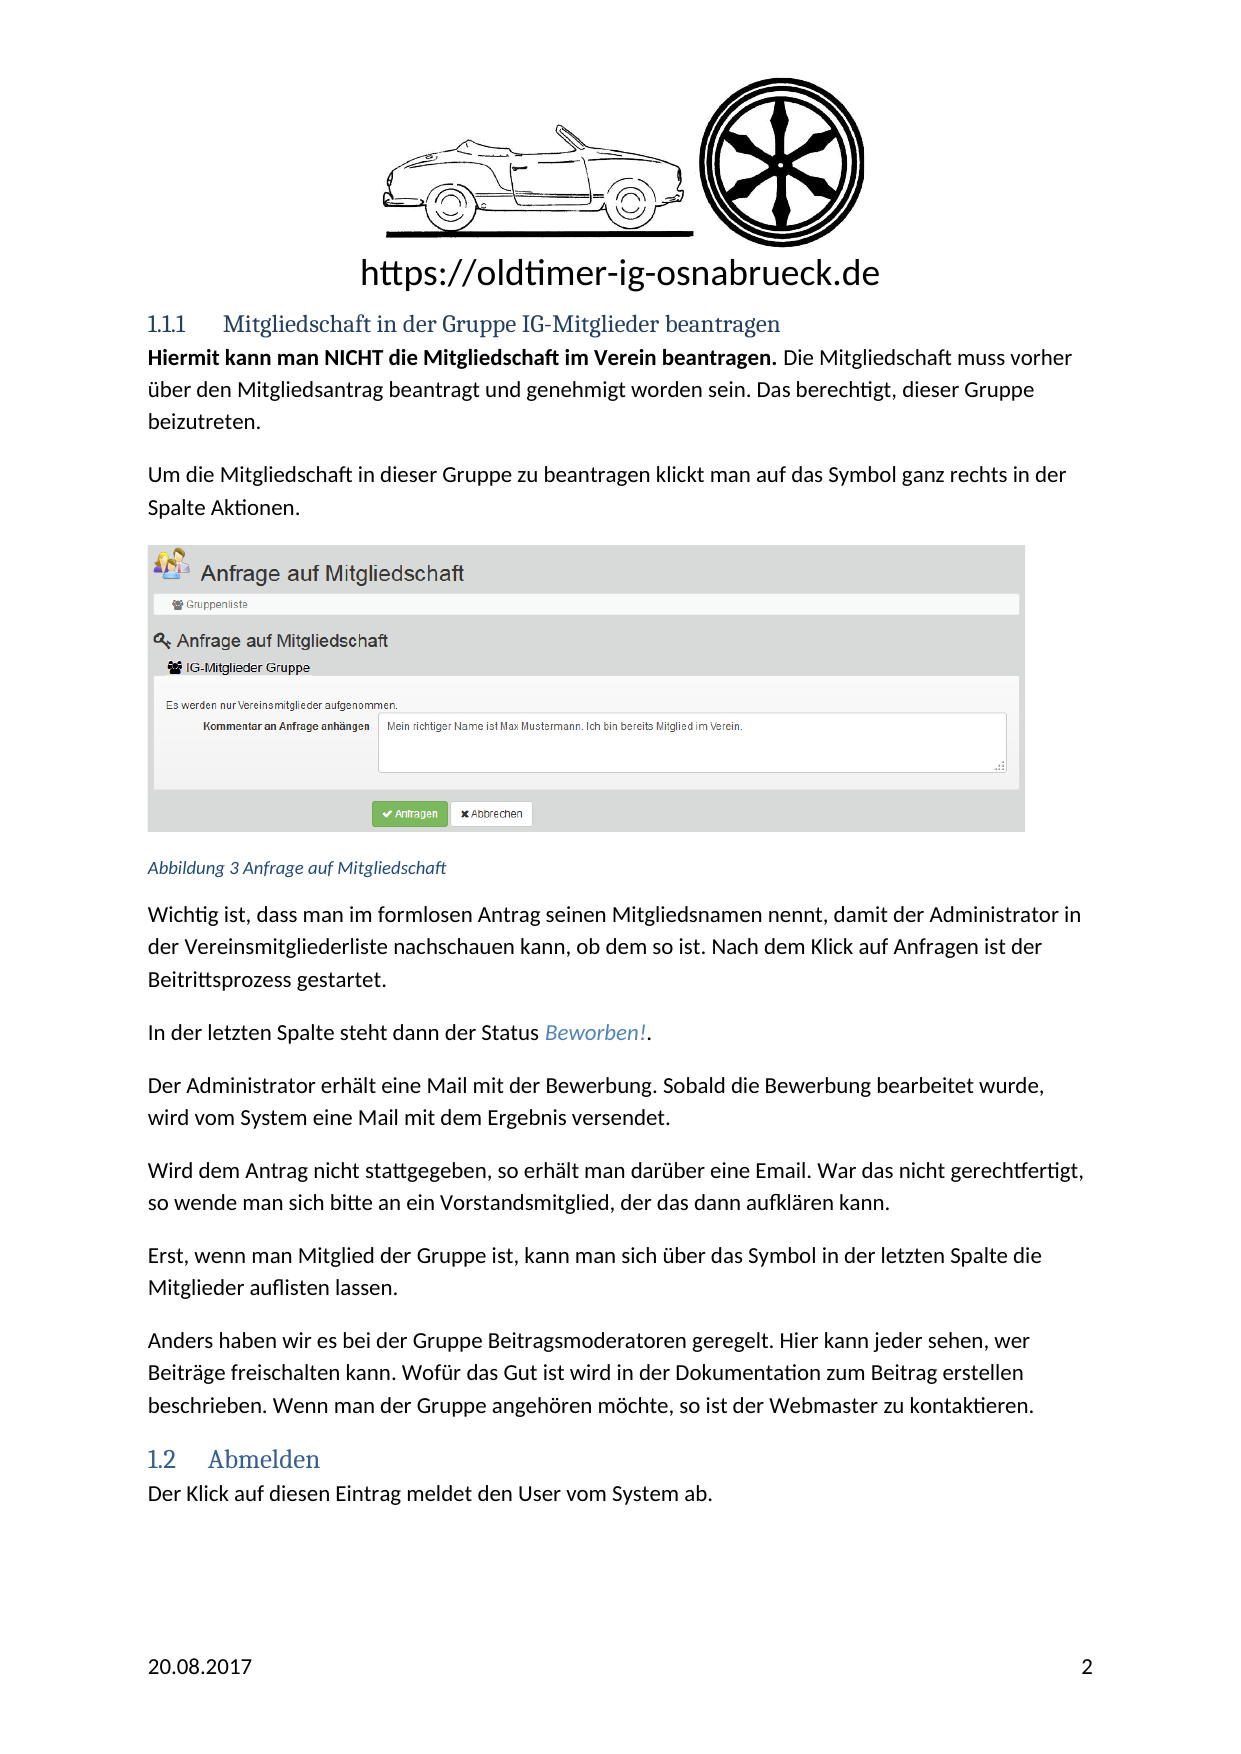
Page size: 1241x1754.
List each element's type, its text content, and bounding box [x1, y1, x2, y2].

text Der Administrator erhält eine Mail mit der Bewerbung. Sobald die Bewerbung bearbeitet wurde, wird vom System eine Mail mit dem Ergebnis versendet. [148, 1071, 1093, 1131]
subtitle Mitgliedschaft in der Gruppe IG-Mitglieder beantragen [148, 310, 1093, 339]
text Wird dem Antrag nicht stattgegeben, so erhält man darüber eine Email. War das nicht gerechtfertigt, so wende man sich bitte an ein Vorstandsmitglied, der das dann aufklären kann. [148, 1156, 1093, 1216]
text Hiermit kann man NICHT die Mitgliedschaft im Verein beantragen. Die Mitgliedschaft muss vorher über den Mitgliedsantrag beantragt und genehmigt worden sein. Das berechtigt, dieser Gruppe beizutreten. [148, 343, 1093, 436]
text In der letzten Spalte steht dann der Status Beworben!. [148, 1018, 1093, 1046]
text Um die Mitgliedschaft in dieser Gruppe zu beantragen klickt man auf das Symbol ganz rechts in der Spalte Aktionen. [148, 461, 1093, 521]
subtitle Abmelden [148, 1444, 1093, 1475]
text Der Klick auf diesen Eintrag meldet den User vom System ab. [148, 1479, 1093, 1507]
picture [376, 73, 865, 249]
text Erst, wenn man Mitglied der Gruppe ist, kann man sich über das Symbol in der letzten Spalte die Mitglieder auflisten lassen. [148, 1241, 1093, 1301]
text Wichtig ist, dass man im formlosen Antrag seinen Mitgliedsnamen nennt, damit der Administrator in der Vereinsmitgliederliste nachschauen kann, ob dem so ist. Nach dem Klick auf Anfragen ist der Beitrittsprozess gestartet. [148, 900, 1093, 993]
text Abbildung 3 Anfrage auf Mitgliedschaft [148, 857, 1093, 879]
text Anders haben wir es bei der Gruppe Beitragsmoderatoren geregelt. Hier kann jeder sehen, wer Beiträge freischalten kann. Wofür das Gut ist wird in der Dokumentation zum Beitrag erstellen beschrieben. Wenn man der Gruppe angehören möchte, so ist der Webmaster zu kontaktieren. [148, 1326, 1093, 1419]
picture [147, 545, 1025, 832]
